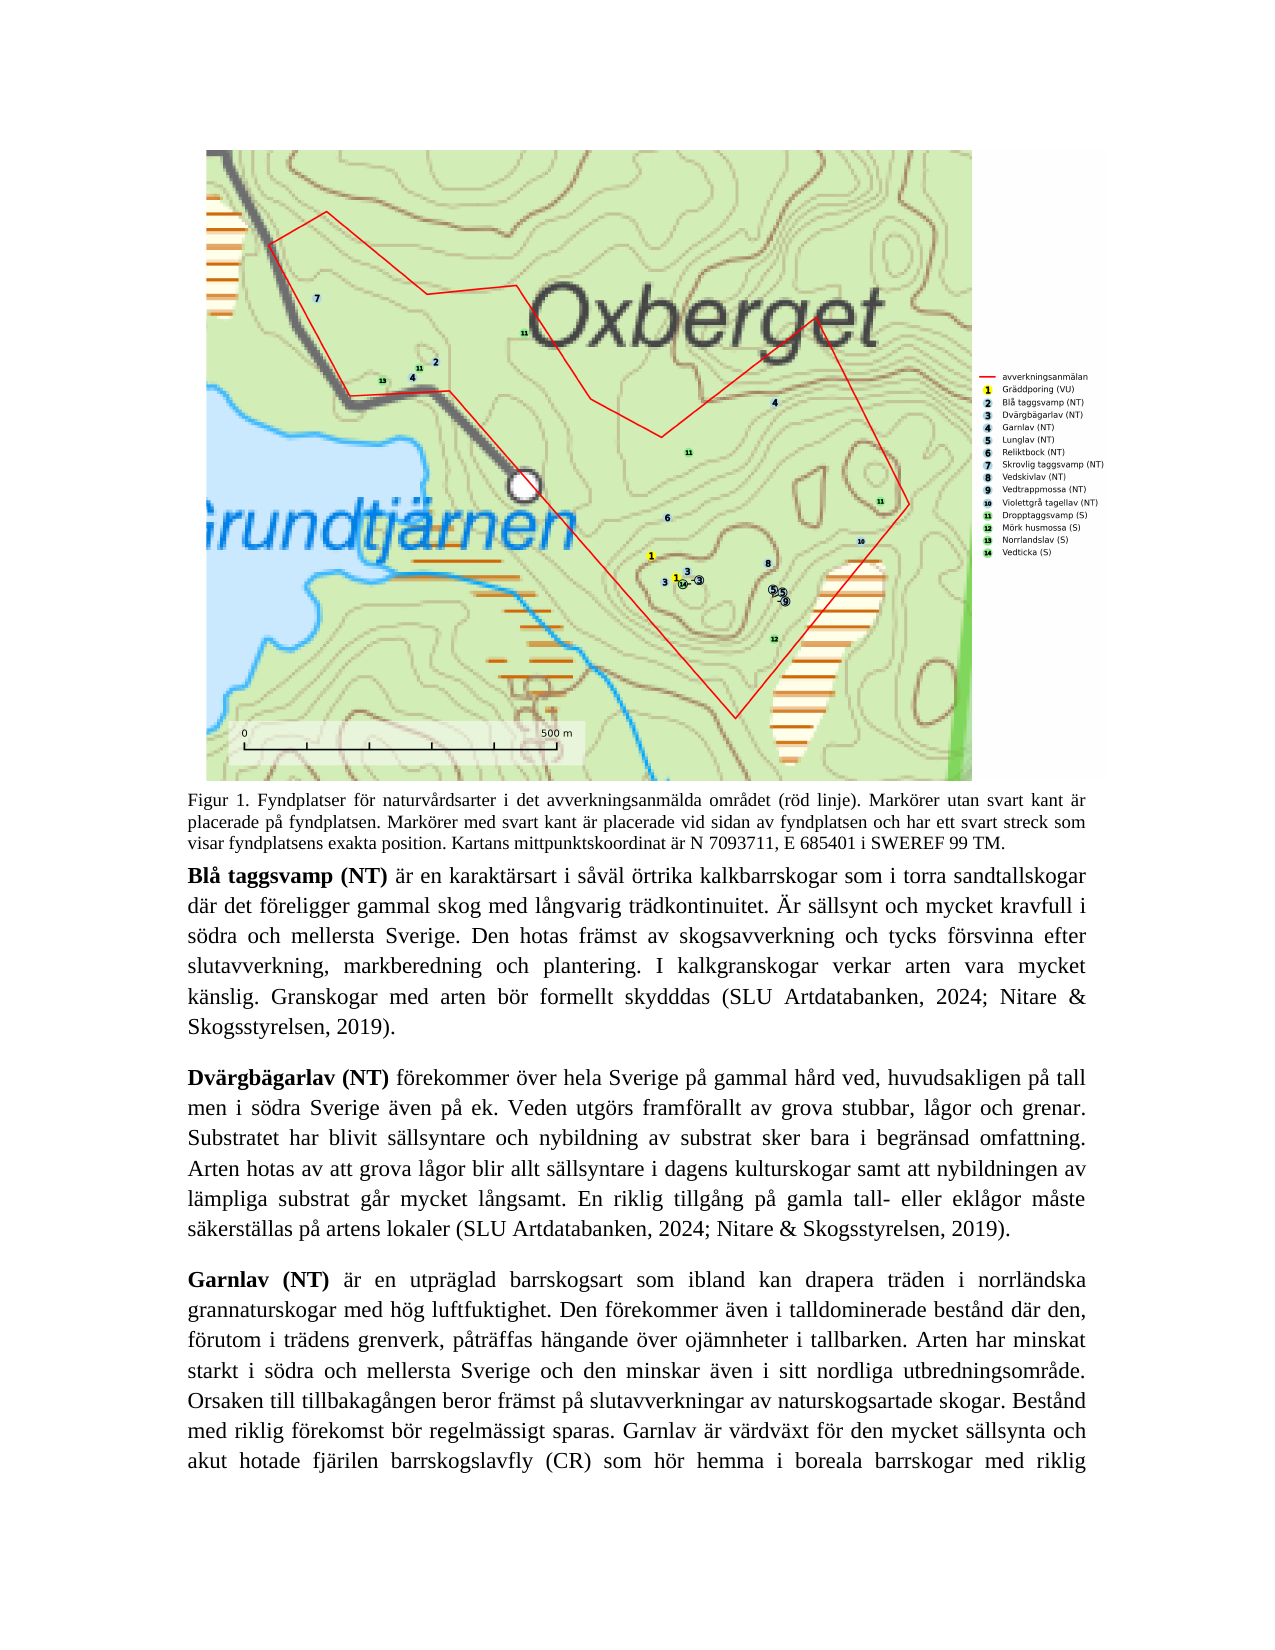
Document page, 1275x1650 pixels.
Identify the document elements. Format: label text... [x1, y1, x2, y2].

picture [206, 150, 1107, 781]
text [187, 1266, 1087, 1474]
text Blå taggsvamp (NT) är en karaktärsart i såväl örtrika kalkbarrskogar som i torra sandtallskogar där det föreligger gammal skog med långvarig trädkontinuitet. Är sällsynt och mycket kravfull i södra och mellersta Sverige. Den hotas främst av skogsavverkning och tycks försvinna efter slutavverkning, markberedning och plantering. I kalkgranskogar verkar arten vara mycket känslig. Granskogar med arten bör formellt skydddas (SLU Artdatabanken, 2024; Nitare & Skogsstyrelsen, 2019). [187, 862, 1087, 1039]
text Figur 1. Fyndplatser för naturvårdsarter i det avverkningsanmälda området (röd linje). Markörer utan svart kant är placerade på fyndplatsen. Markörer med svart kant är placerade vid sidan av fyndplatsen och har ett svart streck som visar fyndplatsens exakta position. Kartans mittpunktskoordinat är N 7093711, E 685401 i SWEREF 99 TM. [187, 789, 1087, 854]
text Dvärgbägarlav (NT) förekommer över hela Sverige på gammal hård ved, huvudsakligen på tall men i södra Sverige även på ek. Veden utgörs framförallt av grova stubbar, lågor och grenar. Substratet har blivit sällsyntare och nybildning av substrat sker bara i begränsad omfattning. Arten hotas av att grova lågor blir allt sällsyntare i dagens kulturskogar samt att nybildningen av lämpliga substrat går mycket långsamt. En riklig tillgång på gamla tall- eller eklågor måste säkerställas på artens lokaler (SLU Artdatabanken, 2024; Nitare & Skogsstyrelsen, 2019). [187, 1064, 1087, 1241]
